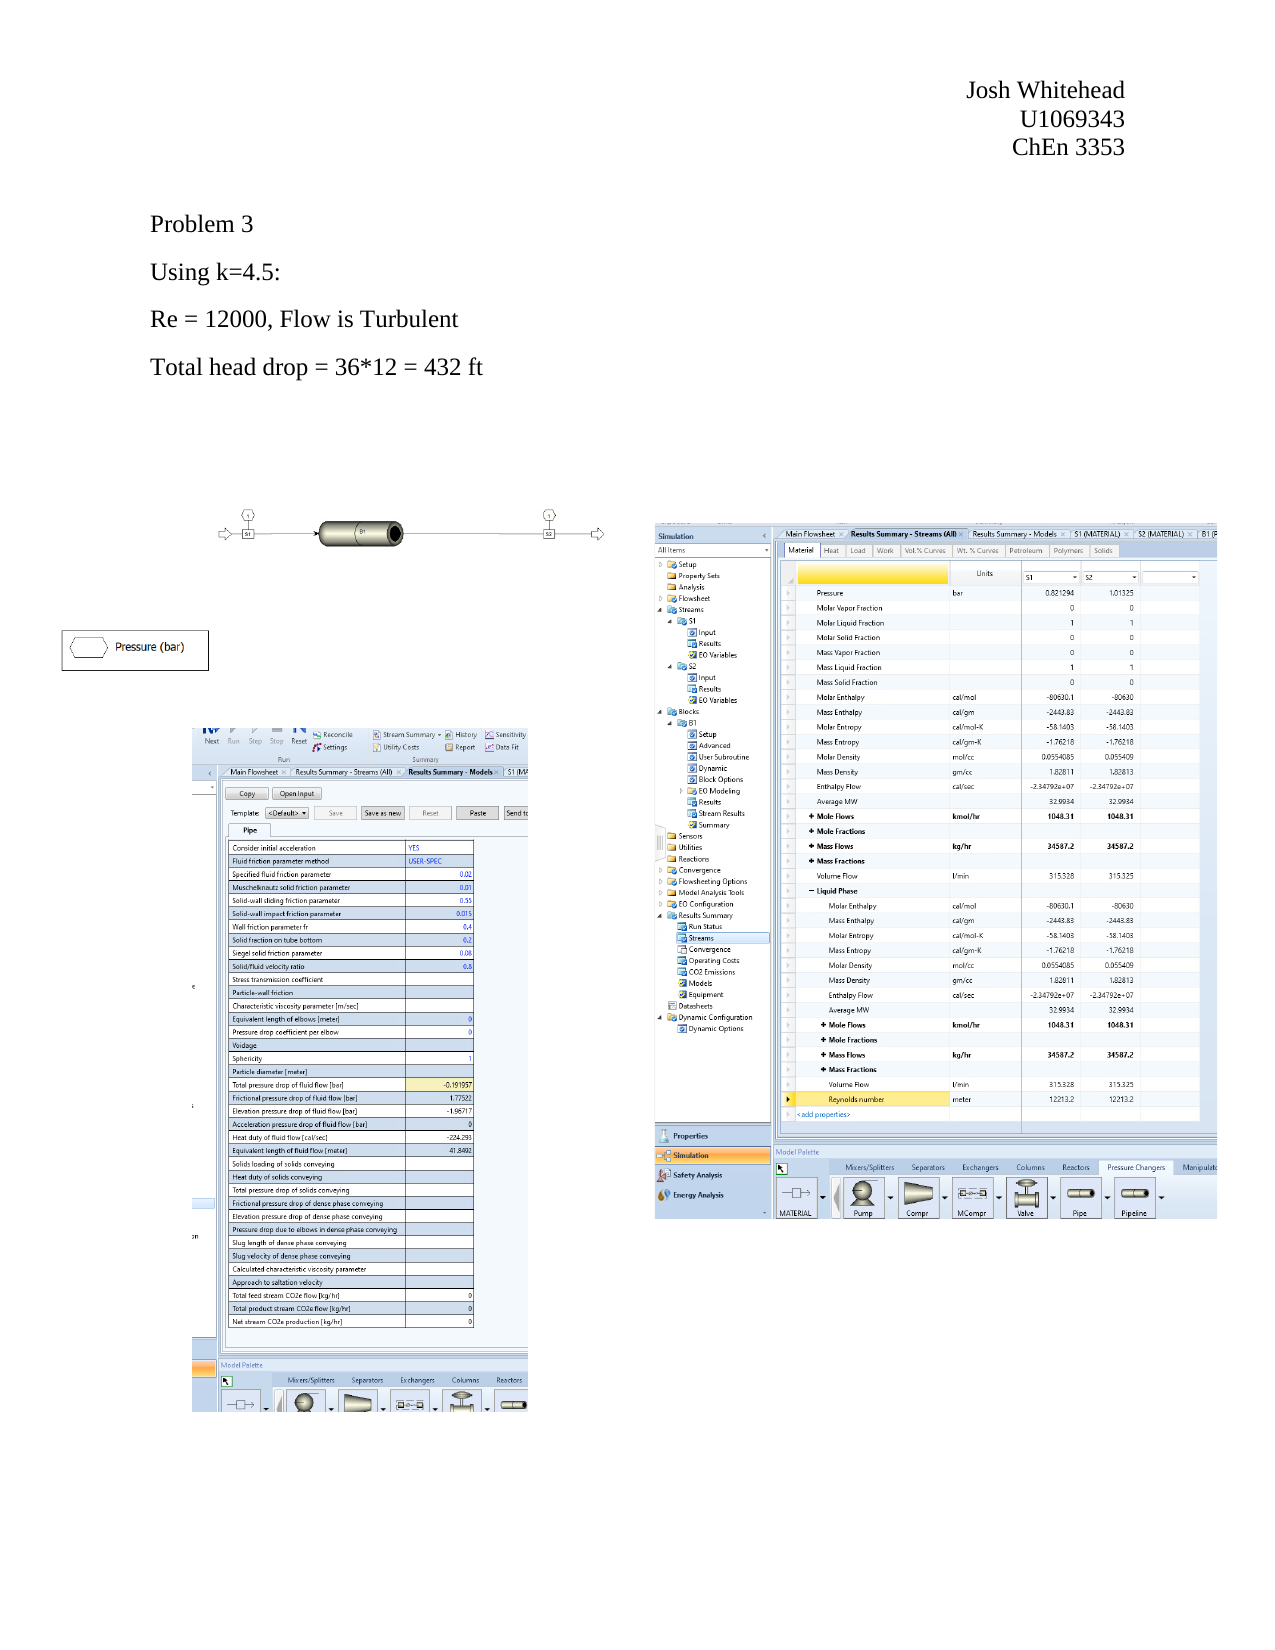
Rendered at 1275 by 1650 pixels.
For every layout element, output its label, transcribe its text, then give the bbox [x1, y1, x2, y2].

text Re = 12000, Flow is Turbulent [150, 304, 1125, 333]
picture [18, 450, 650, 709]
text Total head drop = 36*12 = 432 ft [150, 352, 1125, 381]
text Using k=4.5: [150, 257, 1125, 285]
picture [654, 523, 1218, 1219]
text Problem 3 [150, 209, 1125, 238]
picture [192, 728, 528, 1412]
